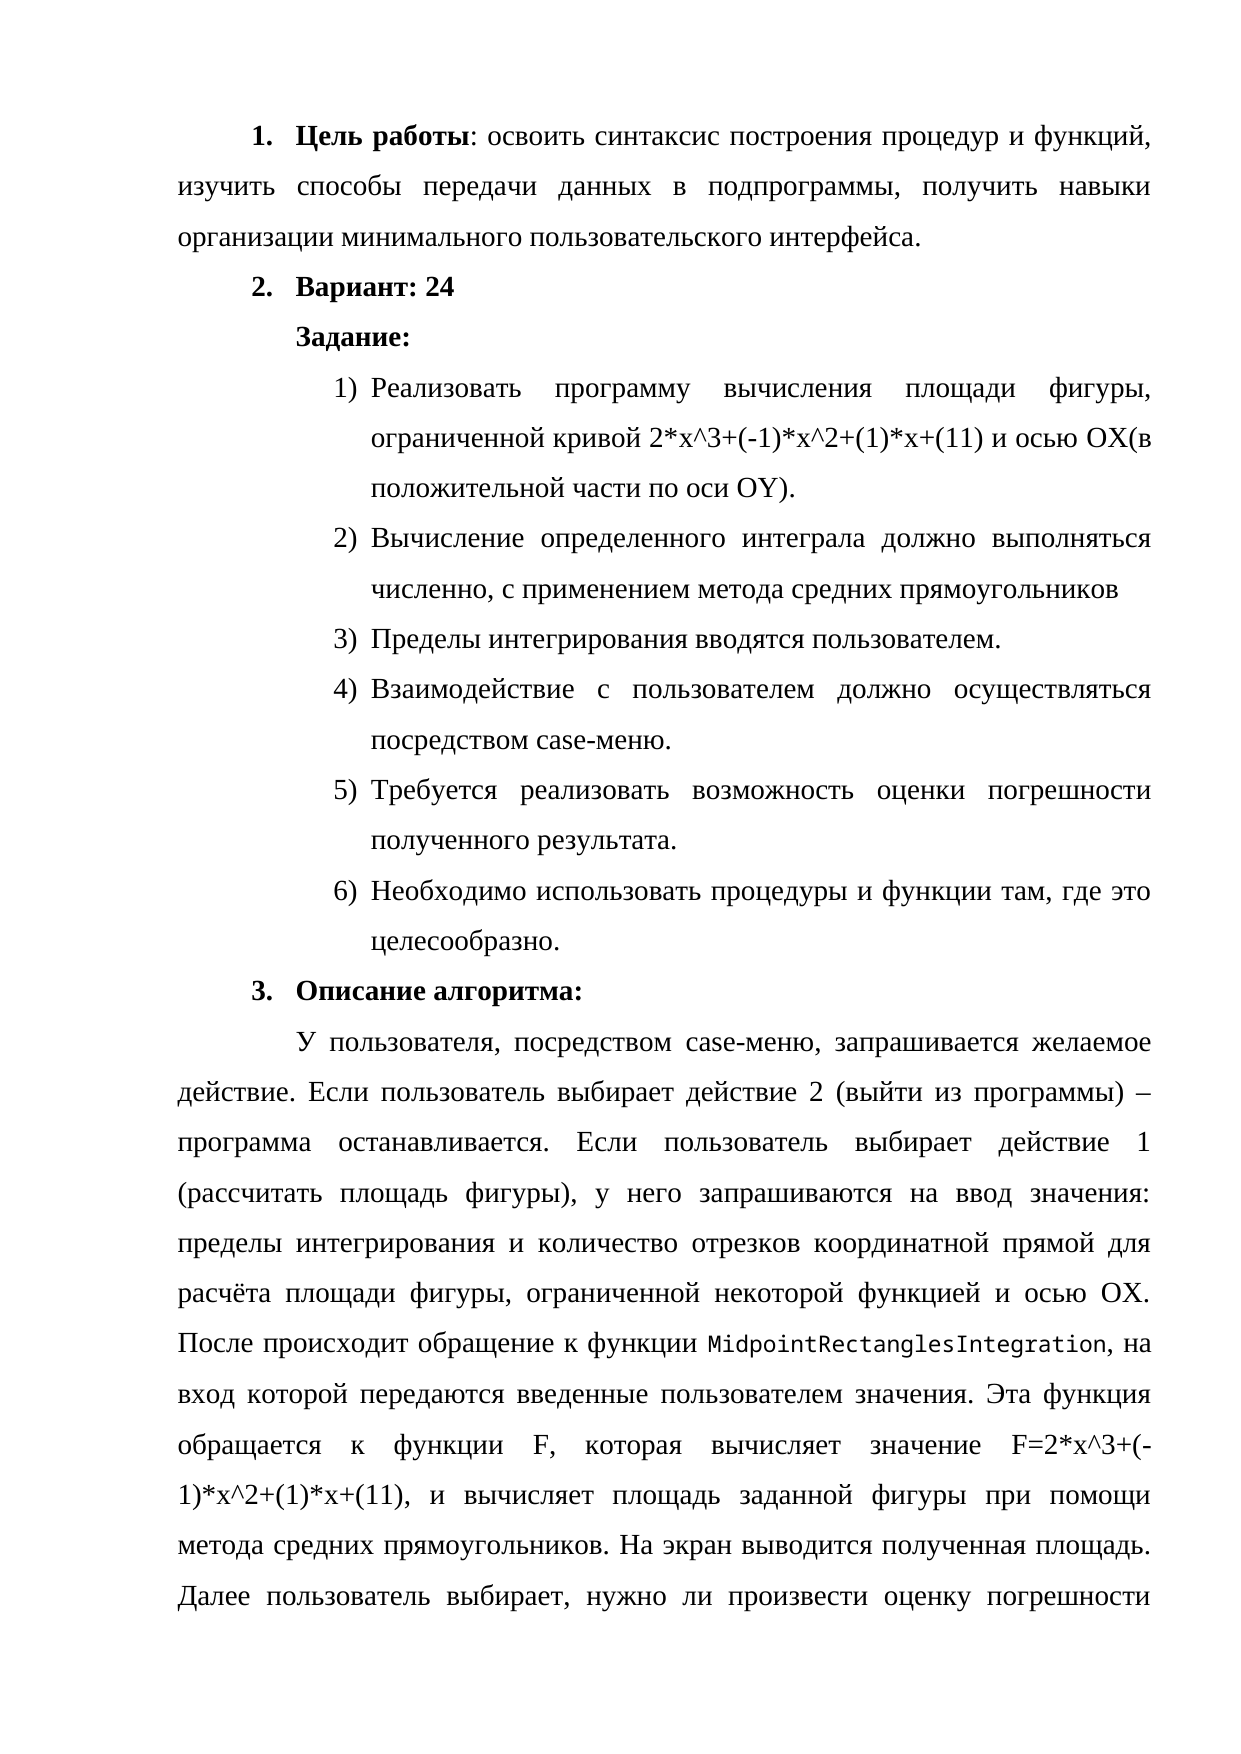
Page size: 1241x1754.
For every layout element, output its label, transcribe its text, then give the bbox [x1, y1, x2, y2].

text Задание: [177, 319, 1152, 353]
list Вычисление определенного интеграла должно выполняться численно, с применением метода средних прямоугольников [333, 521, 1152, 604]
list Пределы интегрирования вводятся пользователем. [333, 621, 1152, 655]
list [177, 1024, 1152, 1611]
list Цель работы: освоить синтаксис построения процедур и функций, изучить способы передачи данных в подпрограммы, получить навыки организации минимального пользовательского интерфейса. [177, 118, 1152, 252]
list Взаимодействие с пользователем должно осуществляться посредством case-меню. [333, 672, 1152, 755]
list Описание алгоритма: [177, 973, 1152, 1007]
list Необходимо использовать процедуры и функции там, где это целесообразно. [333, 873, 1152, 957]
list Требуется реализовать возможность оценки погрешности полученного результата. [333, 772, 1152, 856]
list Вариант: 24 [177, 269, 1152, 303]
list Реализовать программу вычисления площади фигуры, ограниченной кривой 2*x^3+(-1)*x^2+(1)*x+(11) и осью OX(в положительной части по оси OY). [333, 370, 1152, 504]
